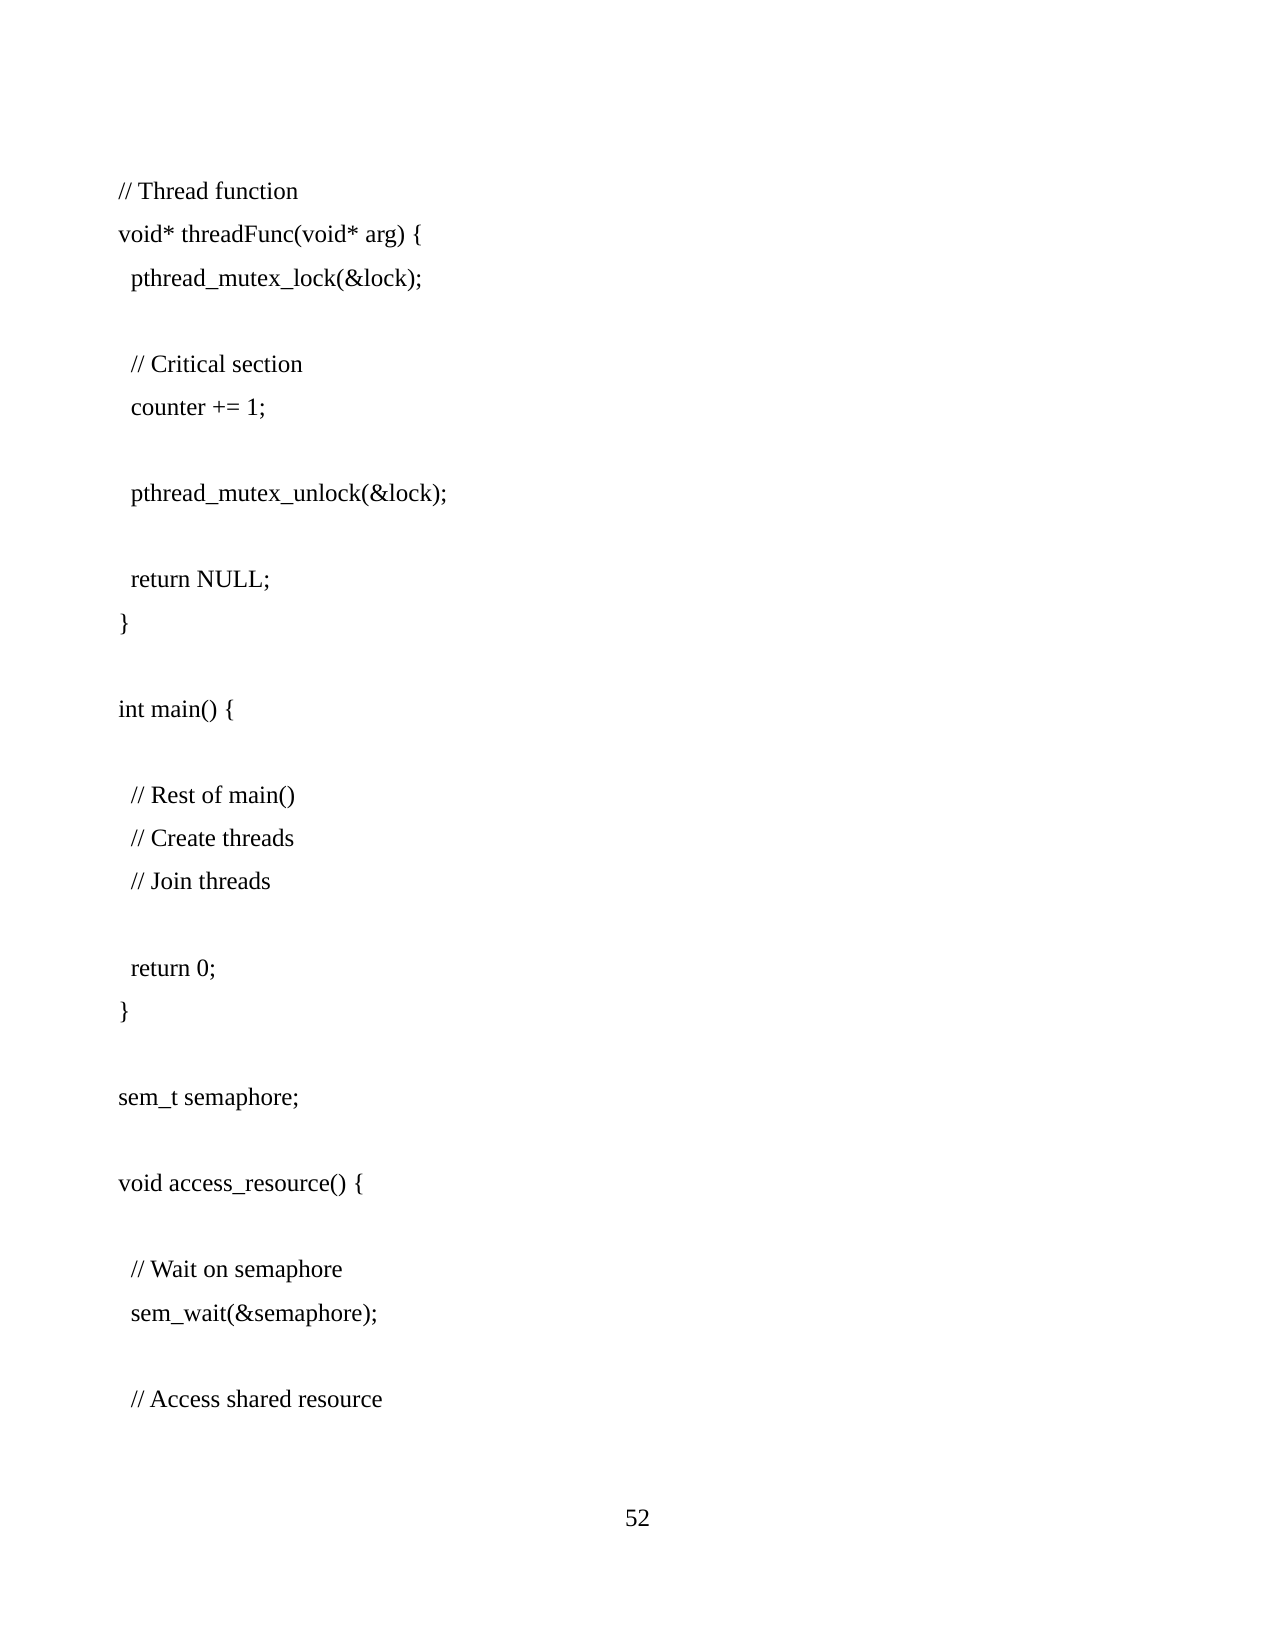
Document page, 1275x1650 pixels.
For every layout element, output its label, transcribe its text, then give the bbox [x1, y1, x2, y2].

text // Access shared resource [118, 1384, 1157, 1413]
text pthread_mutex_unlock(&lock); [118, 478, 1157, 507]
text // Rest of main() [118, 780, 1157, 809]
text } [118, 608, 1157, 636]
text pthread_mutex_lock(&lock); [118, 263, 1157, 291]
text void access_resource() { [118, 1168, 1157, 1197]
text // Join threads [118, 866, 1157, 895]
text } [118, 996, 1157, 1024]
text // Critical section [118, 349, 1157, 378]
text // Wait on semaphore [118, 1254, 1157, 1283]
text // Thread function [118, 176, 1157, 205]
text sem_t semaphore; [118, 1082, 1157, 1111]
text return 0; [118, 953, 1157, 981]
text // Create threads [118, 823, 1157, 852]
text return NULL; [118, 564, 1157, 593]
text void* threadFunc(void* arg) { [118, 219, 1157, 248]
text counter += 1; [118, 392, 1157, 421]
text sem_wait(&semaphore); [118, 1298, 1157, 1326]
text int main() { [118, 694, 1157, 723]
